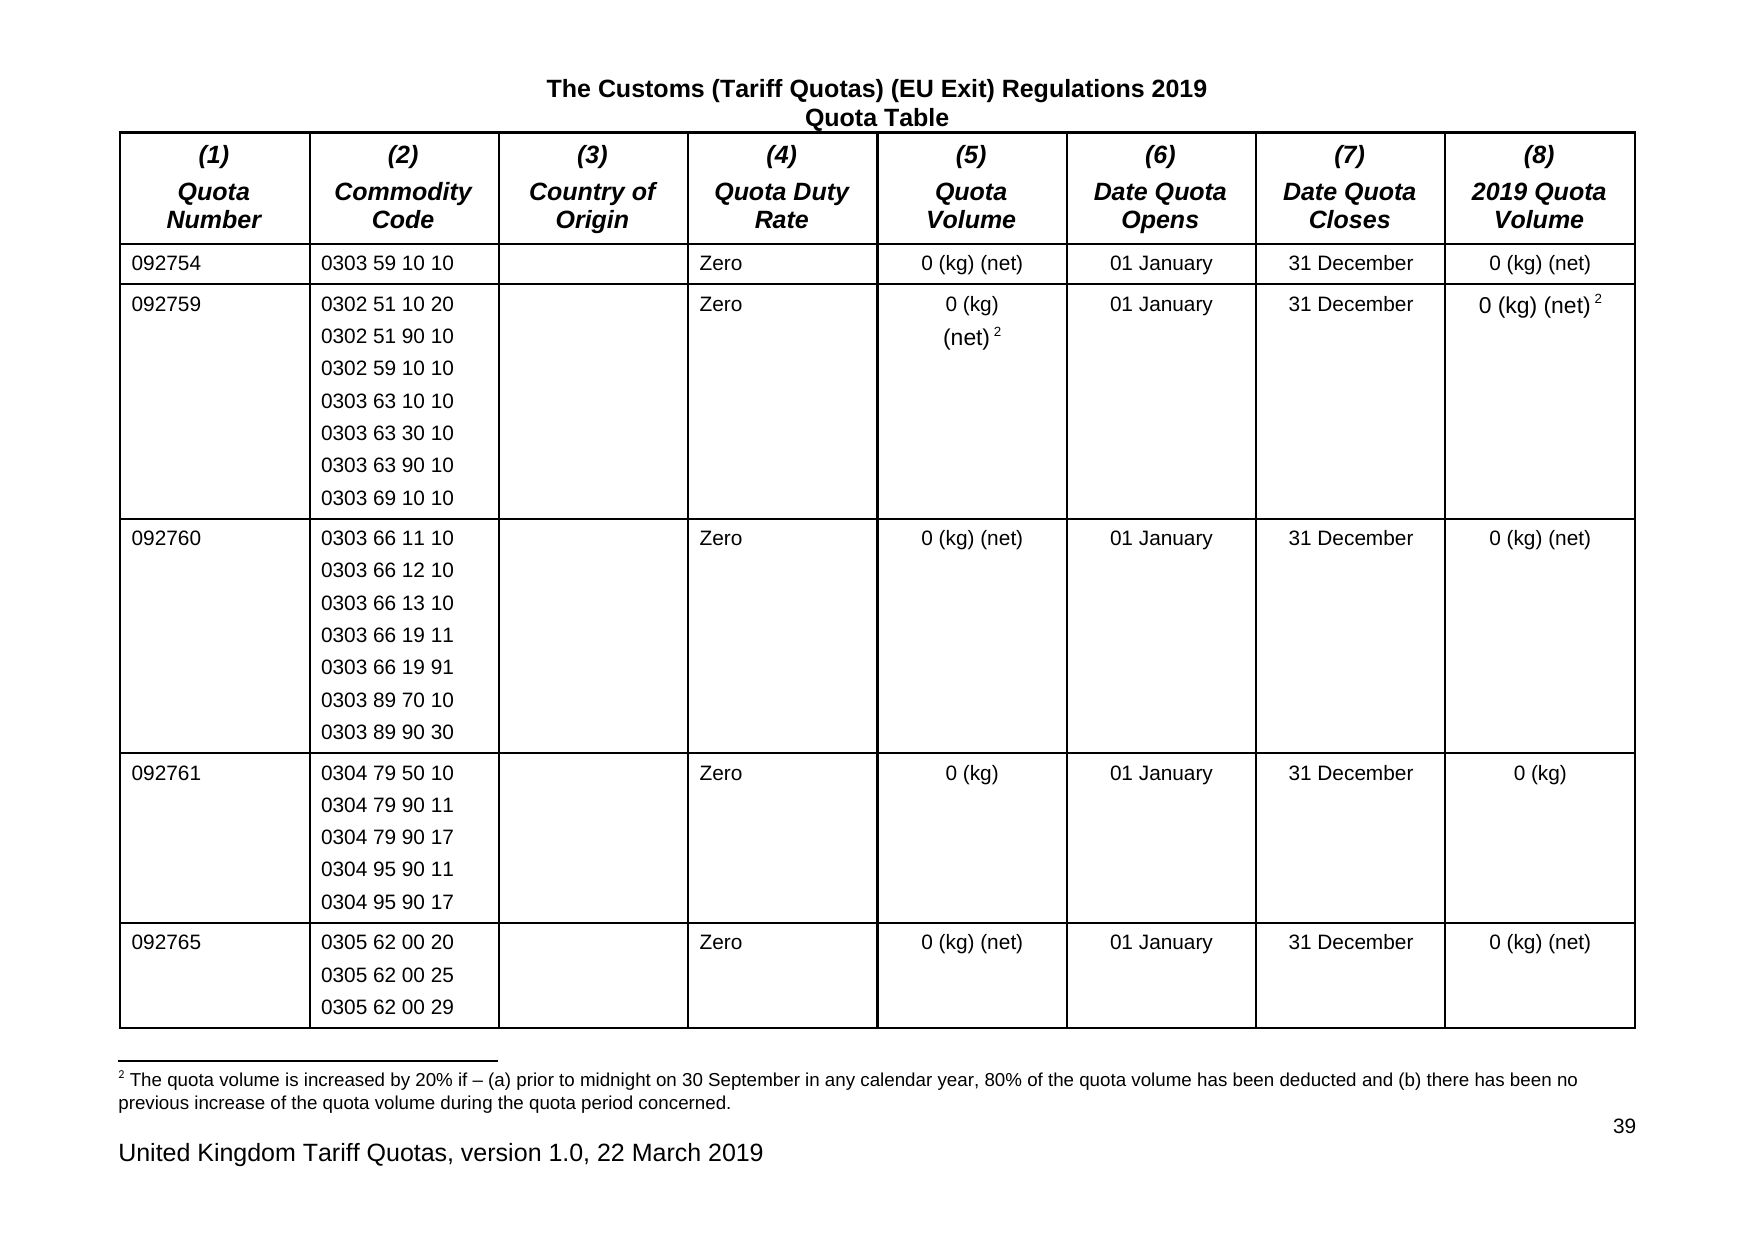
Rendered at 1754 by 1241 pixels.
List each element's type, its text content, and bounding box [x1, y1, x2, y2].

table_header (2) Commodity Code [311, 134, 498, 243]
table_cell 01 January [1068, 754, 1255, 922]
table_cell 092759 [121, 285, 309, 518]
table_cell 31 December [1257, 245, 1444, 283]
table_cell 0 (kg) (net) [879, 924, 1066, 1027]
table_header (7) Date Quota Closes [1257, 134, 1444, 243]
table_cell 0304 79 50 10 0304 79 90 11 0304 79 90 17 0304 95 90 11 0304 95 90 17 [311, 754, 498, 922]
table_cell Zero [689, 520, 876, 752]
table_cell 0 (kg) (net) [879, 285, 1066, 518]
table_cell 092765 [121, 924, 309, 1027]
table_cell Zero [689, 754, 876, 922]
table_cell 31 December [1257, 285, 1444, 518]
table_cell 0305 62 00 20 0305 62 00 25 0305 62 00 29 0305 69 10 10 [311, 924, 498, 1027]
table_cell 0 (kg) [879, 754, 1066, 922]
table_header (6) Date Quota Opens [1068, 134, 1255, 243]
table_cell Zero [689, 245, 876, 283]
table_cell 0 (kg) (net) 2 [1446, 285, 1634, 518]
table_cell [500, 754, 687, 922]
table_cell [500, 924, 687, 1027]
table_cell 31 December [1257, 924, 1444, 1027]
table_cell 01 January [1068, 245, 1255, 283]
table_cell 01 January [1068, 520, 1255, 752]
table_cell Zero [689, 285, 876, 518]
table_cell [500, 520, 687, 752]
table_cell 0302 51 10 20 0302 51 90 10 0302 59 10 10 0303 63 10 10 0303 63 30 10 0303 63 90 10 0303 69 10 10 [311, 285, 498, 518]
table_header (8) 2019 Quota Volume [1446, 134, 1634, 243]
table_cell 31 December [1257, 754, 1444, 922]
table_cell Zero [689, 924, 876, 1027]
table_cell 0 (kg) (net) [1446, 520, 1634, 752]
table_cell 0 (kg) [1446, 754, 1634, 922]
table_header (3) Country of Origin [500, 134, 687, 243]
table_cell 0 (kg) (net) [879, 245, 1066, 283]
table_cell 0303 66 11 10 0303 66 12 10 0303 66 13 10 0303 66 19 11 0303 66 19 91 0303 89 70 10 0303 89 90 30 [311, 520, 498, 752]
table_cell 092761 [121, 754, 309, 922]
table_cell 092760 [121, 520, 309, 752]
table_cell 01 January [1068, 924, 1255, 1027]
table_cell 0 (kg) (net) [879, 520, 1066, 752]
table_header (4) Quota Duty Rate [689, 134, 876, 243]
table_cell 092754 [121, 245, 309, 283]
table_cell 0303 59 10 10 [311, 245, 498, 283]
table_cell 31 December [1257, 520, 1444, 752]
table_cell 01 January [1068, 285, 1255, 518]
table_header (5) Quota Volume [879, 134, 1066, 243]
table_cell 0 (kg) (net) [1446, 924, 1634, 1027]
table_cell [500, 245, 687, 283]
table_cell 0 (kg) (net) [1446, 245, 1634, 283]
table_cell [500, 285, 687, 518]
table_header (1) Quota Number [121, 134, 309, 243]
